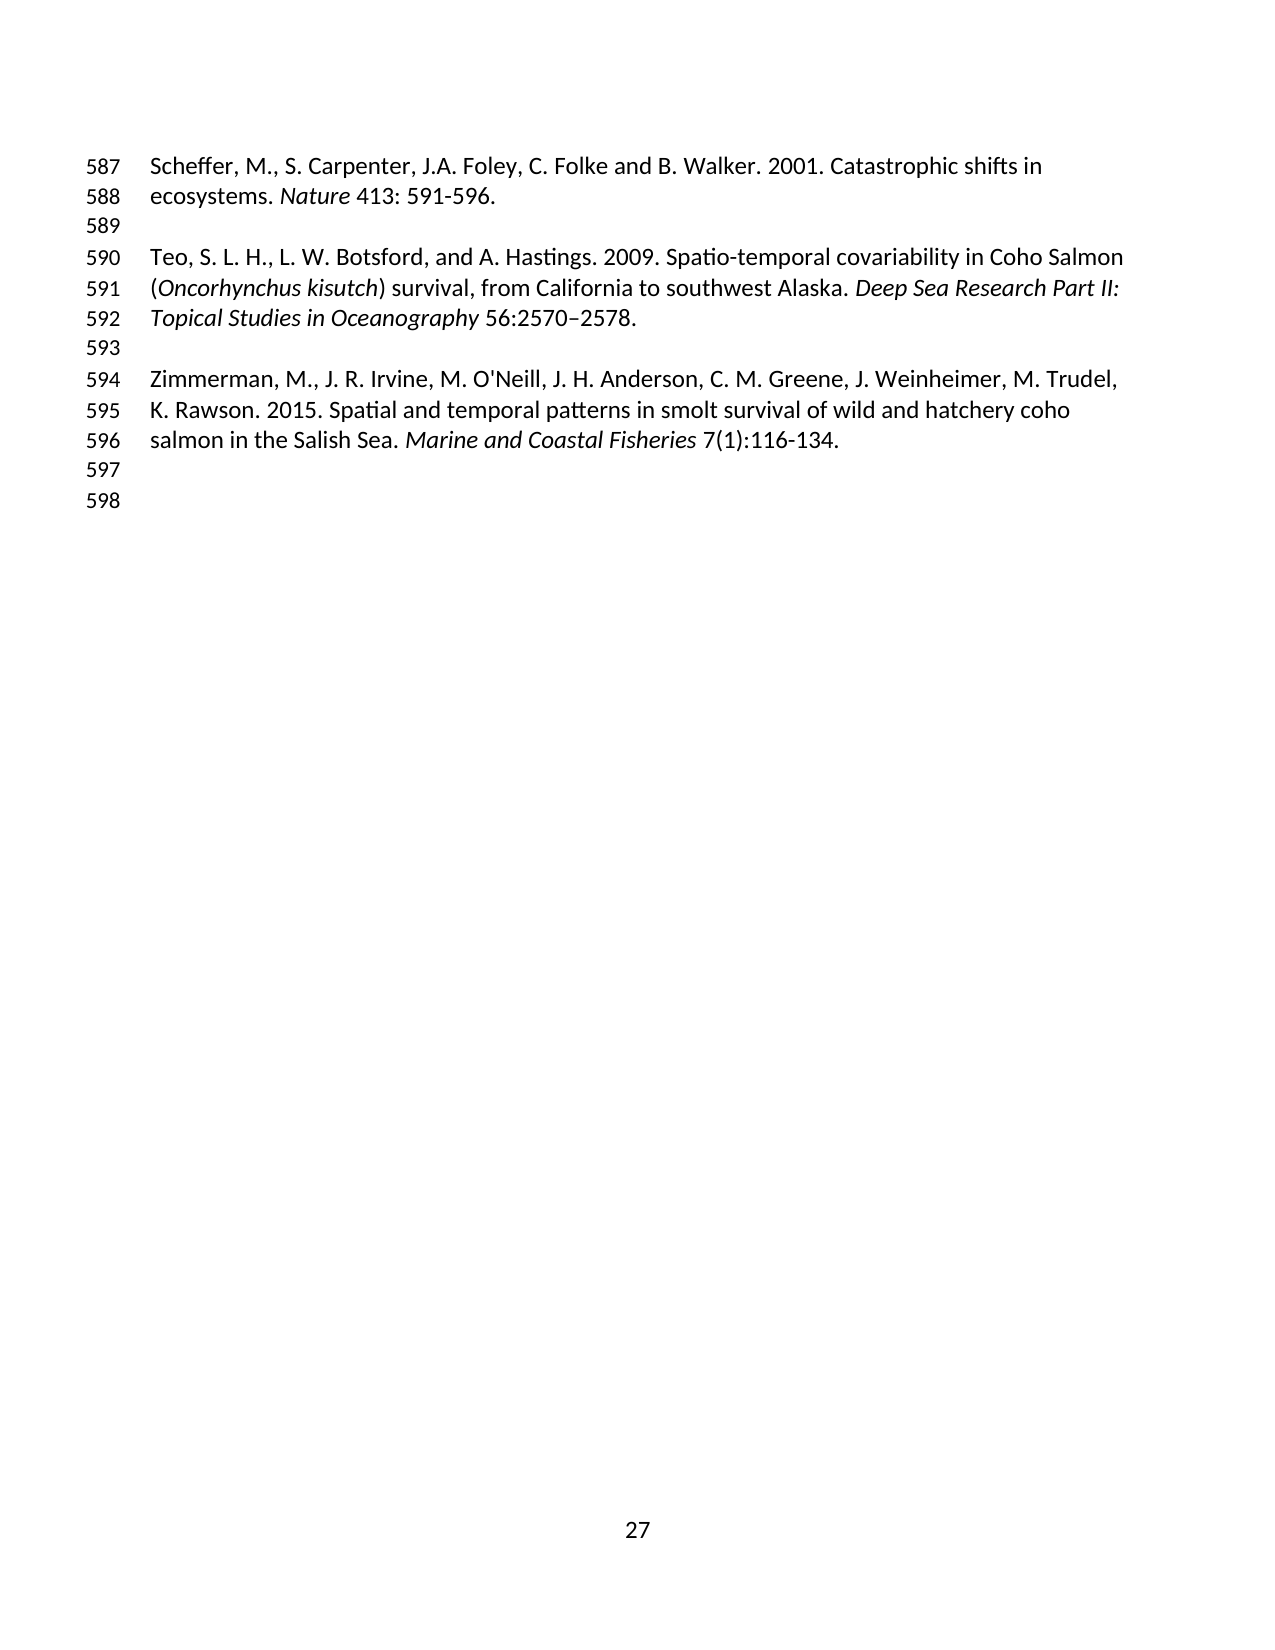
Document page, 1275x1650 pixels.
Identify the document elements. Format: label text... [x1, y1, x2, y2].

text Zimmerman, M., J. R. Irvine, M. O'Neill, J. H. Anderson, C. M. Greene, J. Weinheimer, M. Trudel, K. Rawson. 2015. Spatial and temporal patterns in smolt survival of wild and hatchery coho salmon in the Salish Sea. Marine and Coastal Fisheries 7(1):116-134. [840, 364, 1125, 455]
text Scheffer, M., S. Carpenter, J.A. Foley, C. Folke and B. Walker. 2001. Catastrophic shifts in ecosystems. Nature 413: 591-596. [496, 150, 1125, 211]
text Teo, S. L. H., L. W. Botsford, and A. Hastings. 2009. Spatio-temporal covariability in Coho Salmon (Oncorhynchus kisutch) survival, from California to southwest Alaska. Deep Sea Research Part II: Topical Studies in Oceanography 56:2570–2578. [637, 272, 1125, 333]
